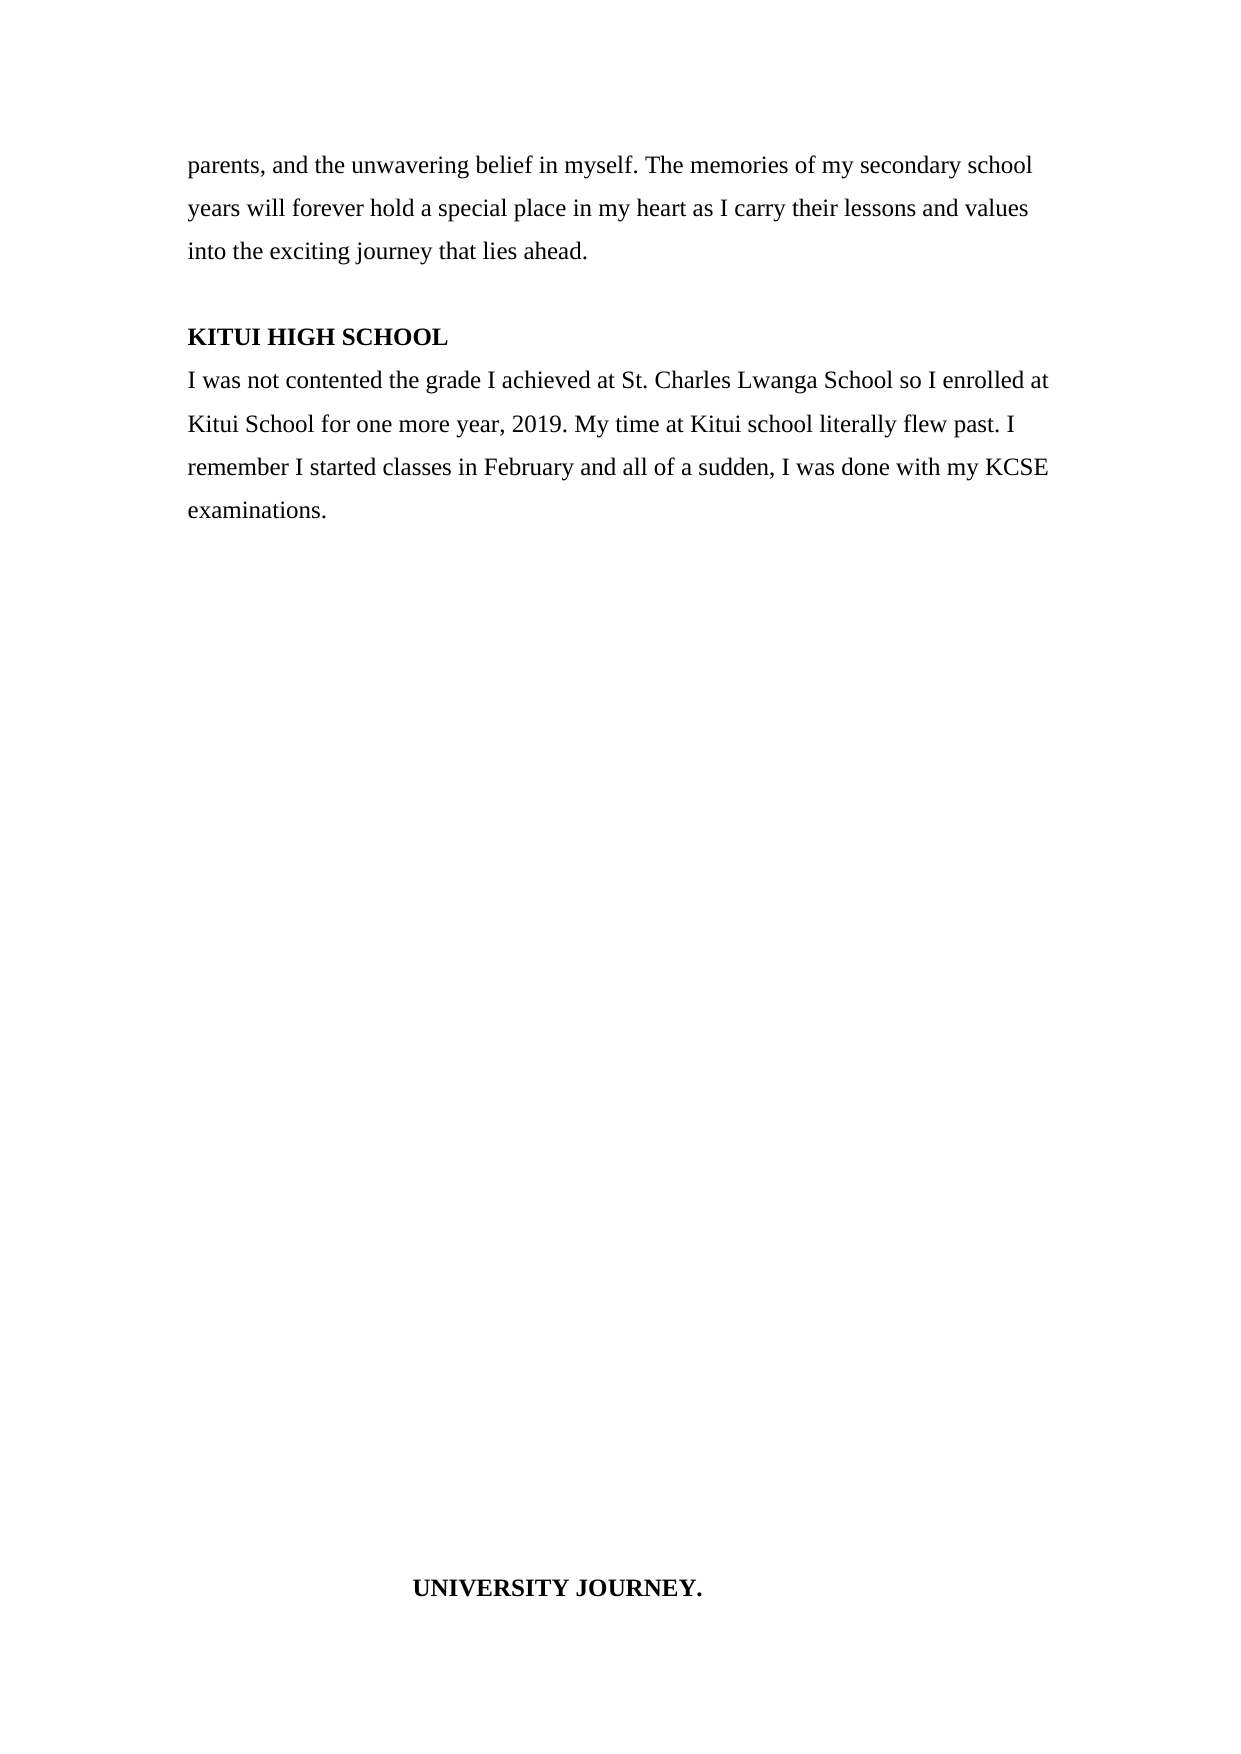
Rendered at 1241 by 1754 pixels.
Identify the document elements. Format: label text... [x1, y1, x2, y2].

text I was not contented the grade I achieved at St. Charles Lwanga School so I enrolled at Kitui School for one more year, 2019. My time at Kitui school literally flew past. I remember I started classes in February and all of a sudden, I was done with my KCSE examinations. [187, 366, 1053, 524]
text KITUI HIGH SCHOOL [187, 322, 1053, 351]
text UNIVERSITY JOURNEY. [412, 1573, 1053, 1602]
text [187, 150, 1053, 265]
